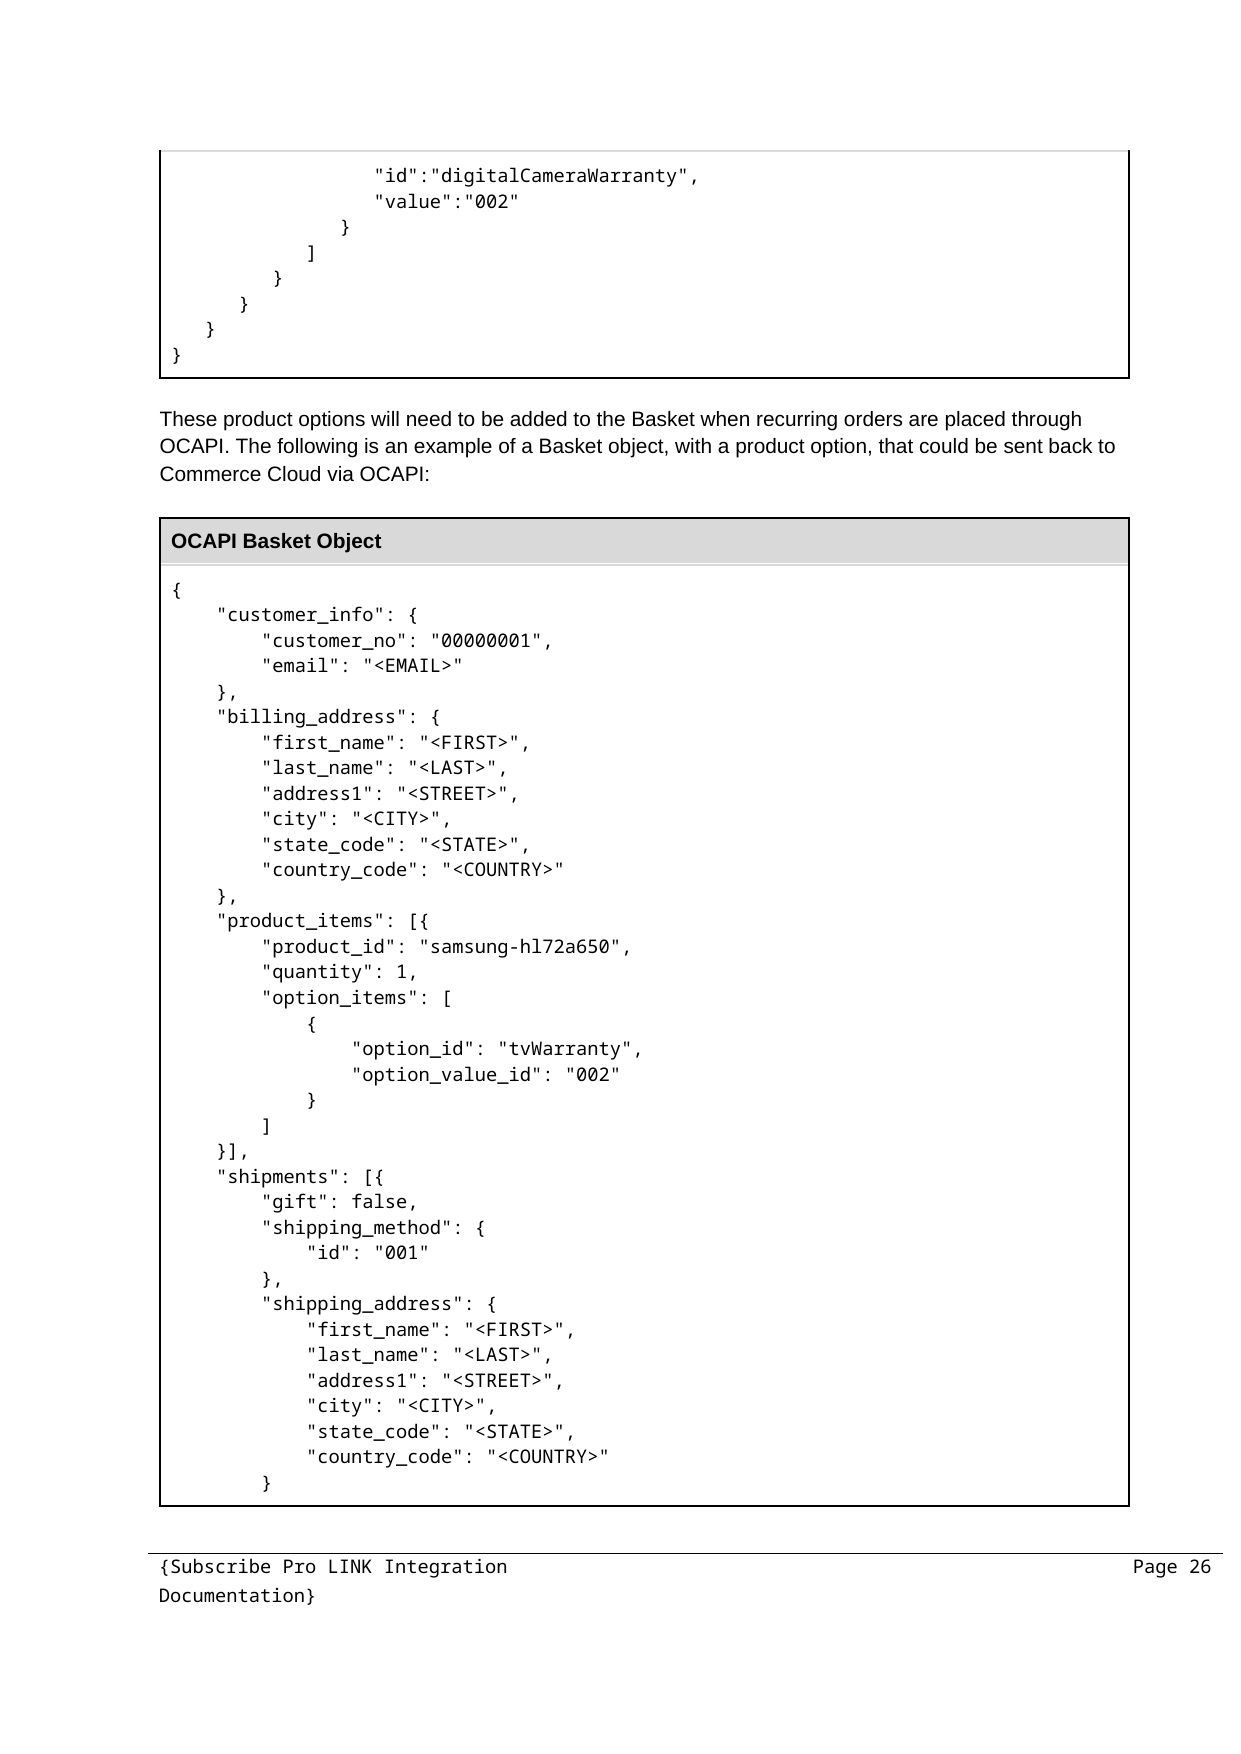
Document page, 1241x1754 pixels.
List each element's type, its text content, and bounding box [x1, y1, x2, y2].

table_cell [161, 152, 1128, 377]
table_header OCAPI Basket Object [161, 519, 1128, 563]
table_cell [161, 566, 1128, 1505]
text These product options will need to be added to the Basket when recurring orders are placed through OCAPI. The following is an example of a Basket object, with a product option, that could be sent back to Commerce Cloud via OCAPI: [159, 407, 1128, 486]
